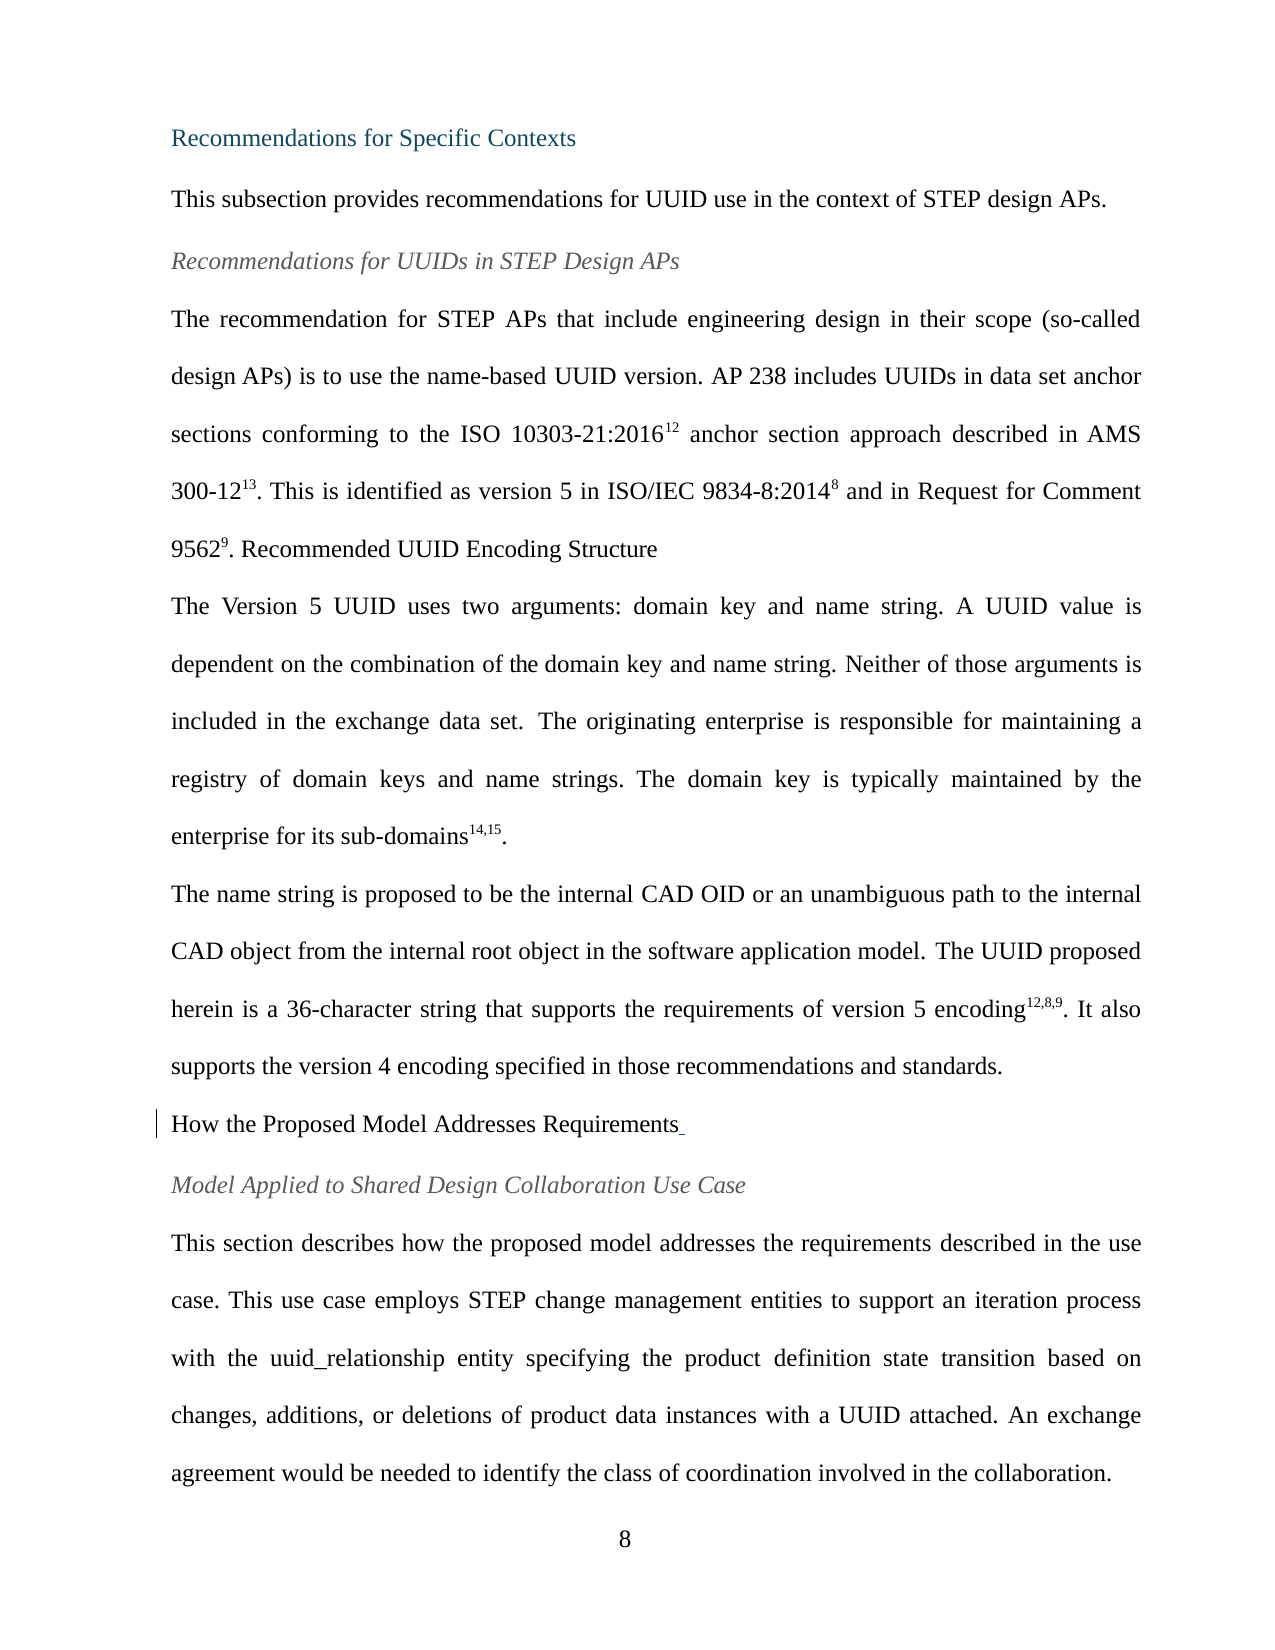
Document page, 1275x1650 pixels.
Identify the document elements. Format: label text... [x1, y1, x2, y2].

text This section describes how the proposed model addresses the requirements described in the use case. This use case employs STEP change management entities to support an iteration process with the uuid_relationship entity specifying the product definition state transition based on changes, additions, or deletions of product data instances with a UUID attached. An exchange agreement would be needed to identify the class of coordination involved in the collaboration. [171, 1228, 1142, 1487]
text The recommendation for STEP APs that include engineering design in their scope (so-called design APs) is to use the name-based UUID version. AP 238 includes UUIDs in data set anchor sections conforming to the ISO 10303-21:201612 anchor section approach described in AMS 300-1213. This is identified as version 5 in ISO/IEC 9834-8:20148 and in Request for Comment 95629. Recommended UUID Encoding Structure [171, 304, 1142, 562]
text The name string is proposed to be the internal CAD OID or an unambiguous path to the internal CAD object from the internal root object in the software application model. The UUID proposed herein is a 36-character string that supports the requirements of version 5 encoding12,8,9. It also supports the version 4 encoding specified in those recommendations and standards. [171, 879, 1142, 1080]
subtitle Recommendations for UUIDs in STEP Design APs [171, 246, 1142, 275]
text This subsection provides recommendations for UUID use in the context of STEP design APs. [171, 184, 1142, 213]
subtitle Recommendations for Specific Contexts [171, 123, 1142, 152]
subtitle Model Applied to Shared Design Collaboration Use Case [171, 1170, 1142, 1199]
text How the Proposed Model Addresses Requirements [171, 1109, 1142, 1137]
text The Version 5 UUID uses two arguments: domain key and name string. A UUID value is dependent on the combination of the domain key and name string. Neither of those arguments is included in the exchange data set. The originating enterprise is responsible for maintaining a registry of domain keys and name strings. The domain key is typically maintained by the enterprise for its sub-domains14,15. [171, 591, 1142, 850]
